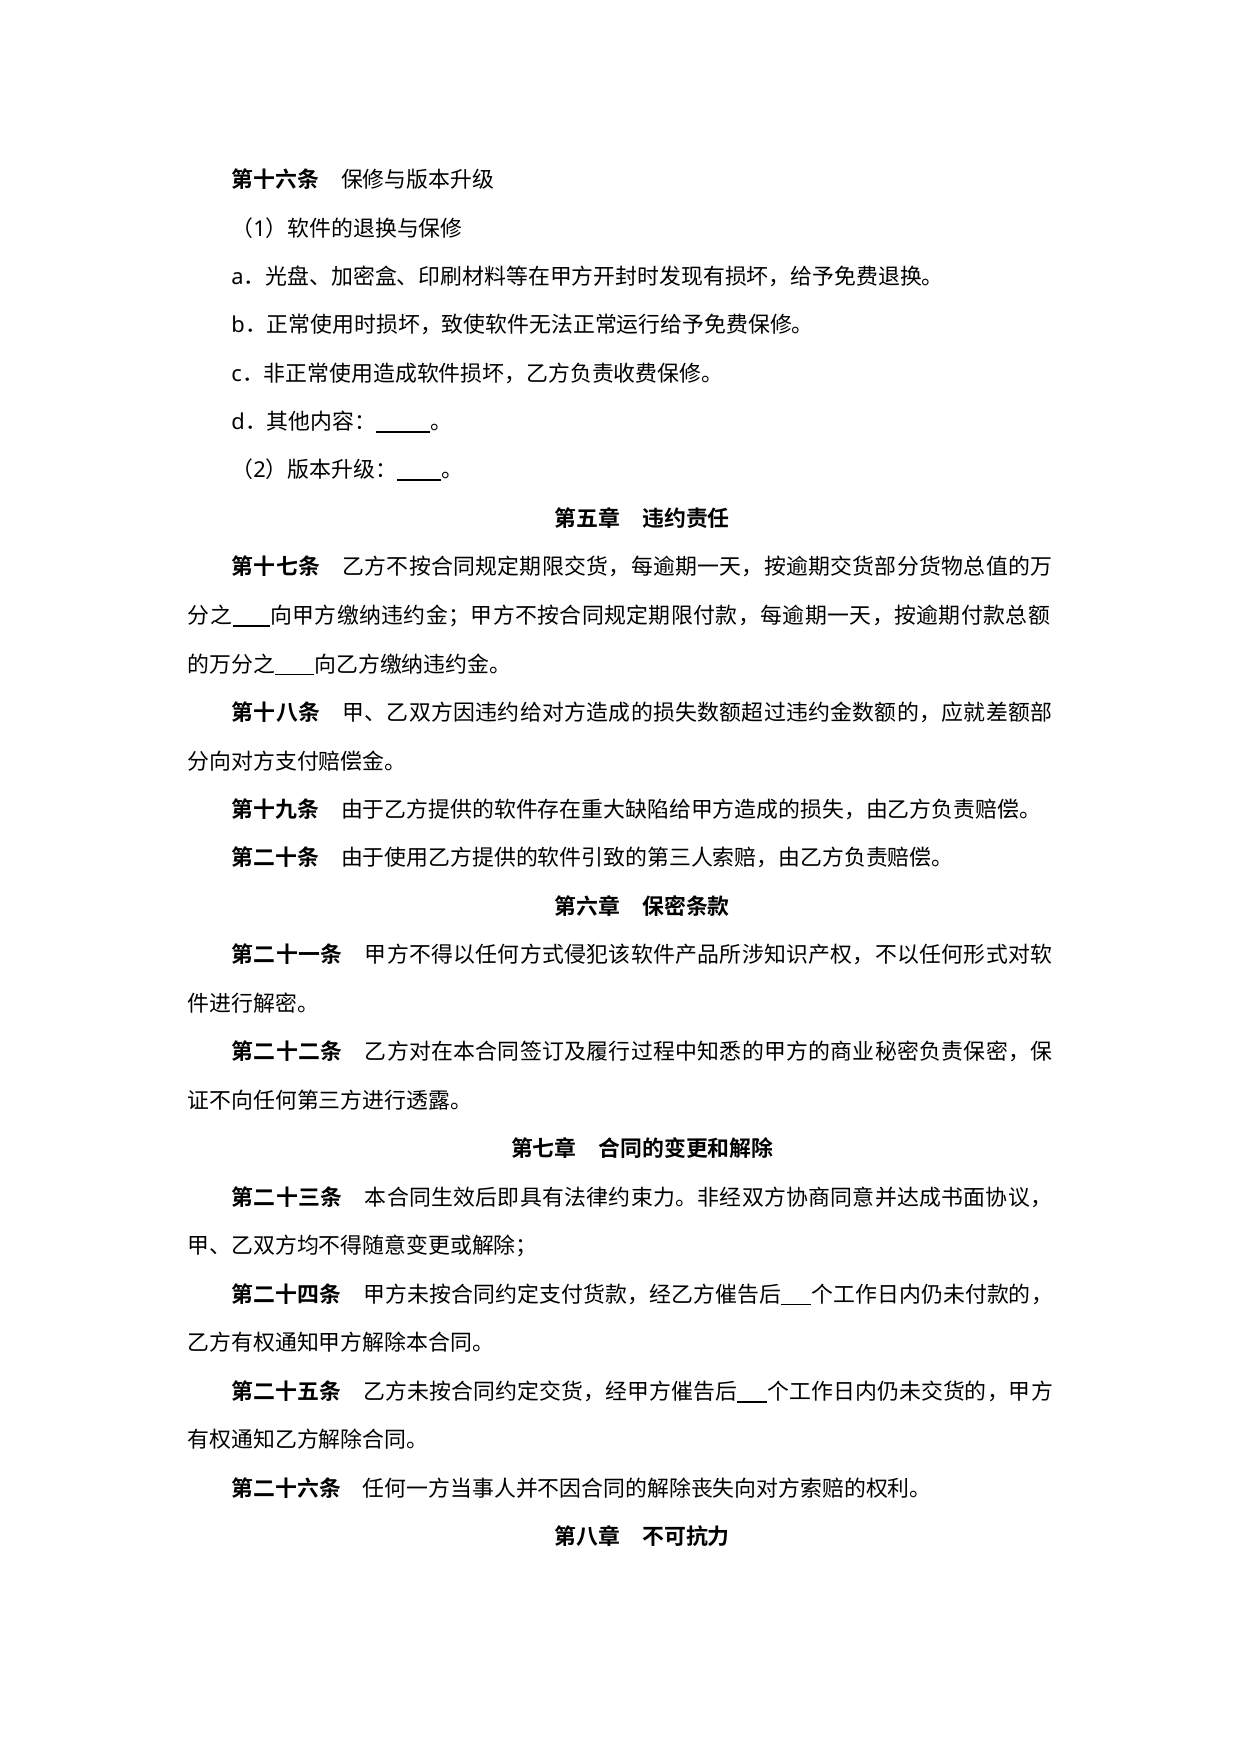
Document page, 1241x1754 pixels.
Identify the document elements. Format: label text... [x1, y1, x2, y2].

text b．正常使用时损坏，致使软件无法正常运行给予免费保修。 [187, 307, 1053, 339]
text 第二十六条 任何一方当事人并不因合同的解除丧失向对方索赔的权利。 [187, 1470, 1053, 1503]
text 第二十四条 甲方未按合同约定支付货款，经乙方催告后 个工作日内仍未付款的，乙方有权通知甲方解除本合同。 [187, 1276, 1053, 1357]
text 第十九条 由于乙方提供的软件存在重大缺陷给甲方造成的损失，由乙方负责赔偿。 [187, 792, 1053, 824]
text 第二十一条 甲方不得以任何方式侵犯该软件产品所涉知识产权，不以任何形式对软件进行解密。 [187, 937, 1053, 1018]
text （1）软件的退换与保修 [187, 210, 1053, 243]
text 第二十二条 乙方对在本合同签订及履行过程中知悉的甲方的商业秘密负责保密，保证不向任何第三方进行透露。 [187, 1034, 1053, 1115]
text c．非正常使用造成软件损坏，乙方负责收费保修。 [187, 355, 1053, 388]
text 第十八条 甲、乙双方因违约给对方造成的损失数额超过违约金数额的，应就差额部分向对方支付赔偿金。 [187, 694, 1053, 776]
text 第七章 合同的变更和解除 [187, 1131, 1053, 1163]
text 第十六条 保修与版本升级 [187, 162, 1053, 194]
text d．其他内容： 。 [187, 404, 1053, 436]
text 第二十条 由于使用乙方提供的软件引致的第三人索赔，由乙方负责赔偿。 [187, 840, 1053, 872]
text 第六章 保密条款 [187, 888, 1053, 921]
text a．光盘、加密盒、印刷材料等在甲方开封时发现有损坏，给予免费退换。 [187, 259, 1053, 291]
text 第八章 不可抗力 [187, 1519, 1053, 1551]
text （2）版本升级： 。 [187, 452, 1053, 484]
text 第二十五条 乙方未按合同约定交货，经甲方催告后 个工作日内仍未交货的，甲方有权通知乙方解除合同。 [187, 1373, 1053, 1454]
text 第五章 违约责任 [187, 500, 1053, 533]
text 第二十三条 本合同生效后即具有法律约束力。非经双方协商同意并达成书面协议，甲、乙双方均不得随意变更或解除； [187, 1179, 1053, 1260]
text 第十七条 乙方不按合同规定期限交货，每逾期一天，按逾期交货部分货物总值的万分之 向甲方缴纳违约金；甲方不按合同规定期限付款，每逾期一天，按逾期付款总额的万分之 向乙方缴纳违约金。 [187, 549, 1053, 679]
